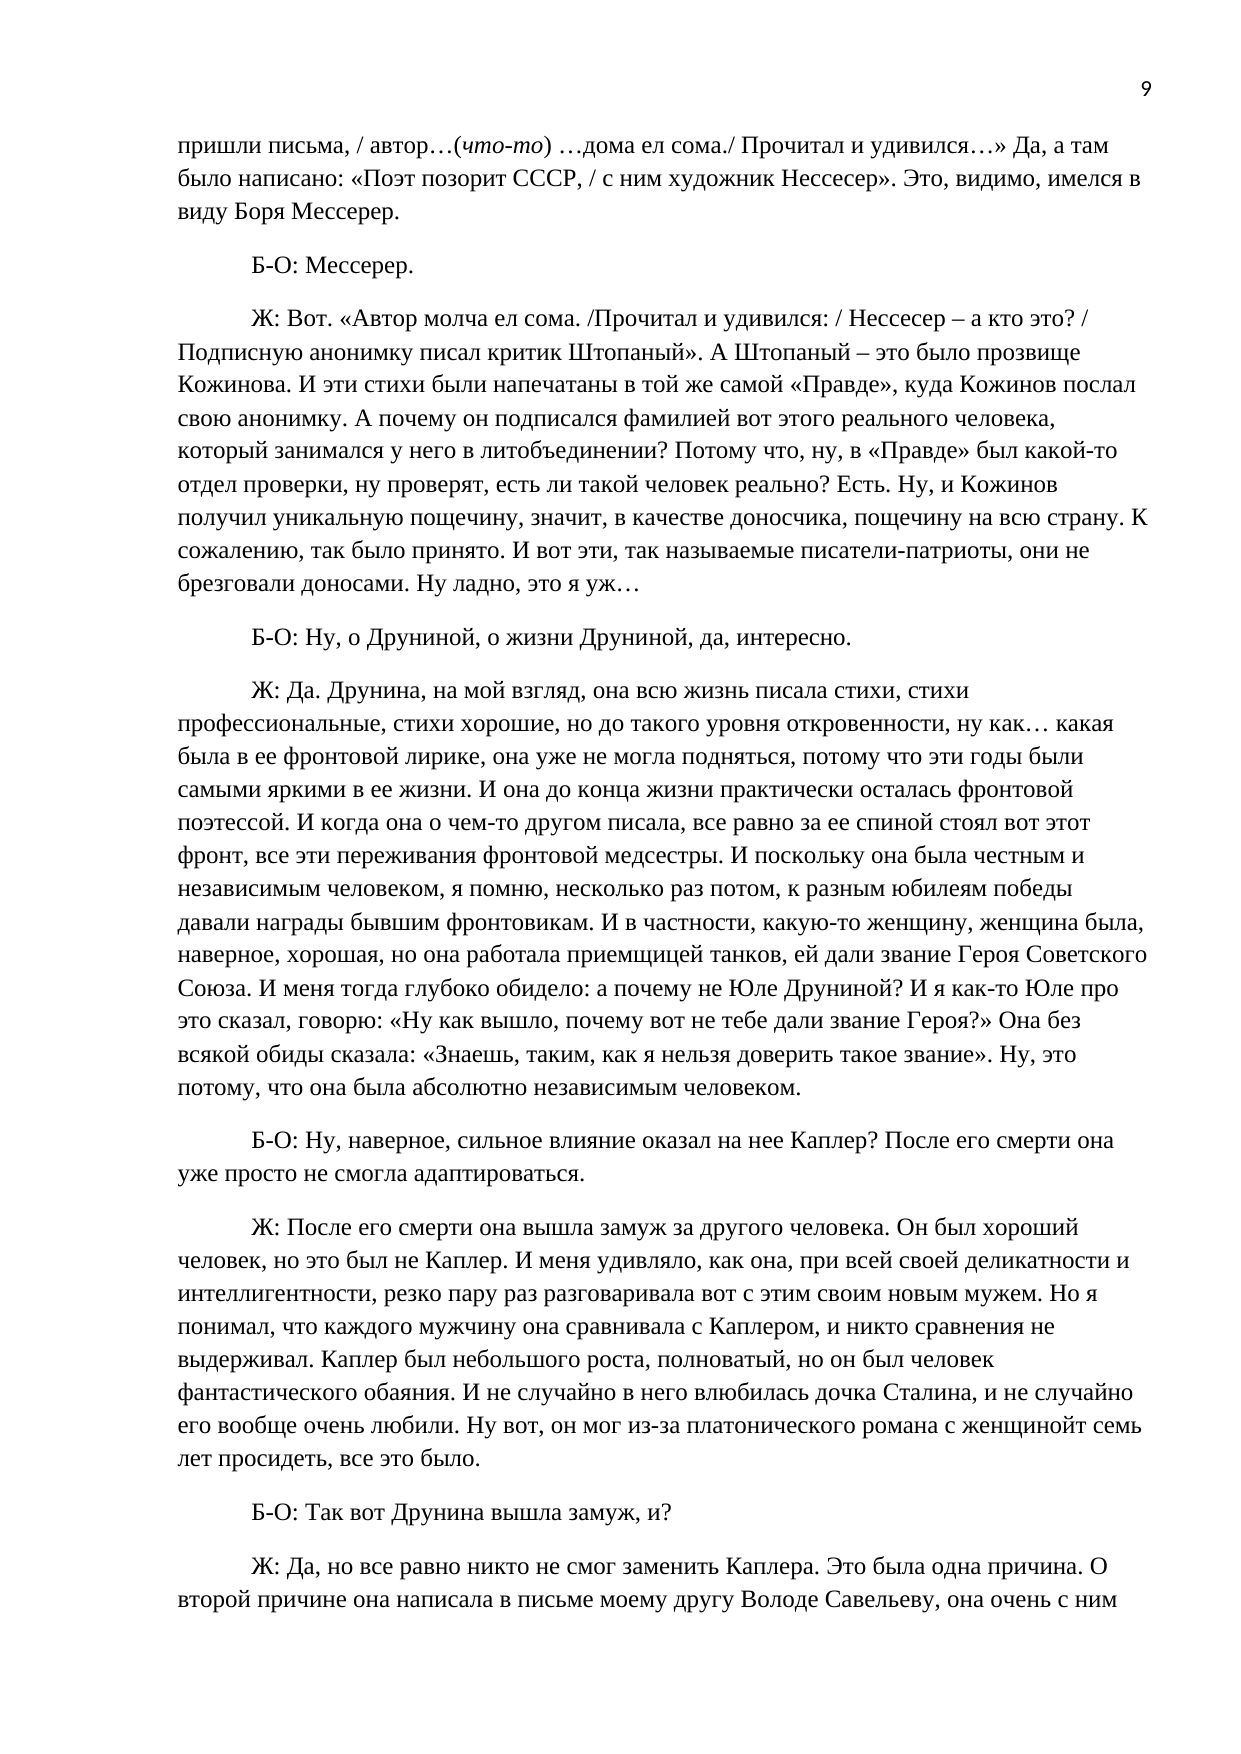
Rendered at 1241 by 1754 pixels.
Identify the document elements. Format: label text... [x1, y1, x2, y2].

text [177, 1551, 1152, 1613]
text Ж: Да. Друнина, на мой взгляд, она всю жизнь писала стихи, стихи профессиональные, стихи хорошие, но до такого уровня откровенности, ну как… какая была в ее фронтовой лирике, она уже не могла подняться, потому что эти годы были самыми яркими в ее жизни. И она до конца жизни практически осталась фронтовой поэтессой. И когда она о чем-то другом писала, все равно за ее спиной стоял вот этот фронт, все эти переживания фронтовой медсестры. И поскольку она была честным и независимым человеком, я помню, несколько раз потом, к разным юбилеям победы давали награды бывшим фронтовикам. И в частности, какую-то женщину, женщина была, наверное, хорошая, но она работала приемщицей танков, ей дали звание Героя Советского Союза. И меня тогда глубоко обидело: а почему не Юле Друниной? И я как-то Юле про это сказал, говорю: «Ну как вышло, почему вот не тебе дали звание Героя?» Она без всякой обиды сказала: «Знаешь, таким, как я нельзя доверить такое звание». Ну, это потому, что она была абсолютно независимым человеком. [177, 675, 1152, 1100]
text Б-О: Ну, наверное, сильное влияние оказал на нее Каплер? После его смерти она уже просто не смогла адаптироваться. [177, 1126, 1152, 1187]
text Ж: После его смерти она вышла замуж за другого человека. Он был хороший человек, но это был не Каплер. И меня удивляло, как она, при всей своей деликатности и интеллигентности, резко пару раз разговаривала вот с этим своим новым мужем. Но я понимал, что каждого мужчину она сравнивала с Каплером, и никто сравнения не выдерживал. Каплер был небольшого роста, полноватый, но он был человек фантастического обаяния. И не случайно в него влюбилась дочка Сталина, и не случайно его вообще очень любили. Ну вот, он мог из-за платонического романа с женщинойт семь лет просидеть, все это было. [177, 1212, 1152, 1472]
text Ж: Вот. «Автор молча ел сома. /Прочитал и удивился: / Нессесер – а кто это? / Подписную анонимку писал критик Штопаный». А Штопаный – это было прозвище Кожинова. И эти стихи были напечатаны в той же самой «Правде», куда Кожинов послал свою анонимку. А почему он подписался фамилией вот этого реального человека, который занимался у него в литобъединении? Потому что, ну, в «Правде» был какой-то отдел проверки, ну проверят, есть ли такой человек реально? Есть. Ну, и Кожинов получил уникальную пощечину, значит, в качестве доносчика, пощечину на всю страну. К сожалению, так было принято. И вот эти, так называемые писатели-патриоты, они не брезговали доносами. Ну ладно, это я уж… [177, 303, 1152, 596]
text Б-О: Ну, о Друниной, о жизни Друниной, да, интересно. [177, 622, 1152, 650]
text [177, 130, 1152, 224]
text Б-О: Так вот Друнина вышла замуж, и? [177, 1497, 1152, 1526]
text Б-О: Мессерер. [177, 250, 1152, 278]
